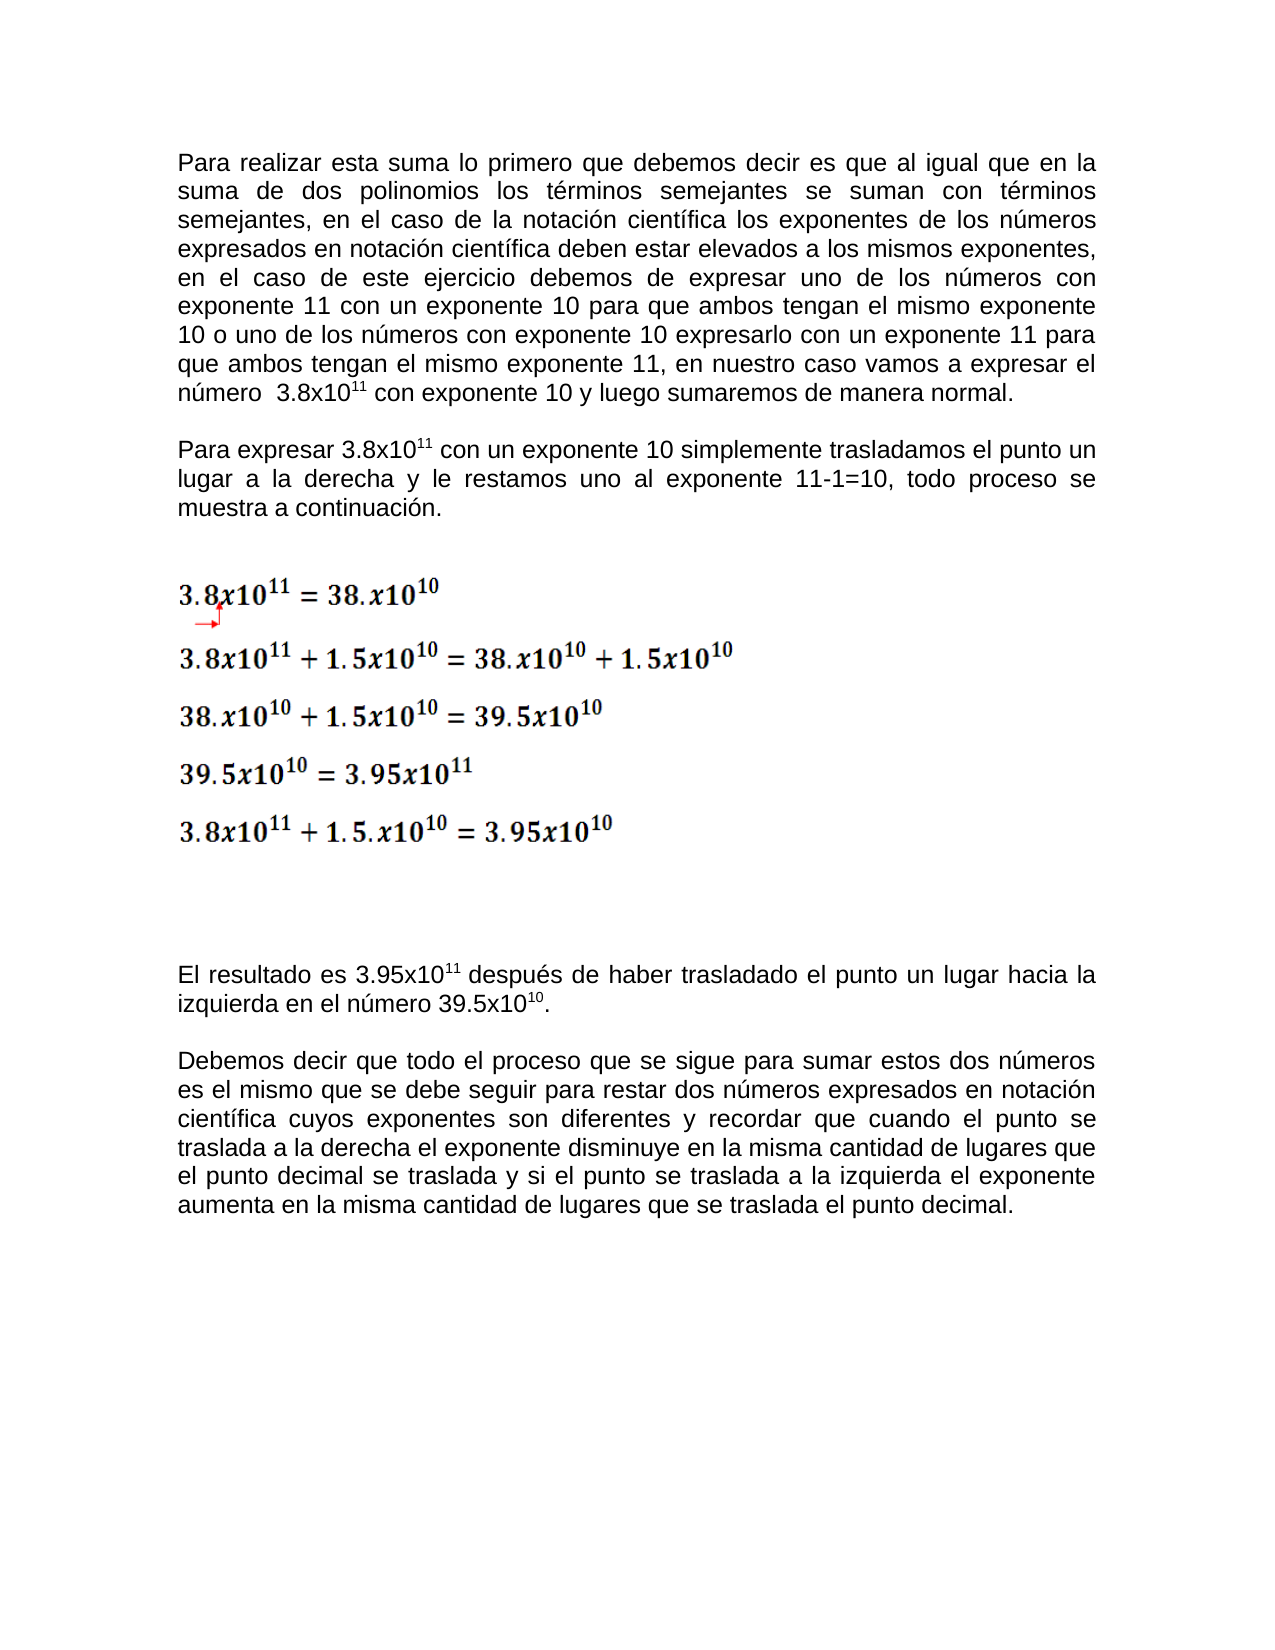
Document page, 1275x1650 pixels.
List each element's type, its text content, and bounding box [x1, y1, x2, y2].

text El resultado es 3.95x1011 después de haber trasladado el punto un lugar hacia la izquierda en el número 39.5x1010. [177, 931, 1098, 1018]
text Para realizar esta suma lo primero que debemos decir es que al igual que en la suma de dos polinomios los términos semejantes se suman con términos semejantes, en el caso de la notación científica los exponentes de los números expresados en notación científica deben estar elevados a los mismos exponentes, en el caso de este ejercicio debemos de expresar uno de los números con exponente 11 con un exponente 10 para que ambos tengan el mismo exponente 10 o uno de los números con exponente 10 expresarlo con un exponente 11 para que ambos tengan el mismo exponente 11, en nuestro caso vamos a expresar el número 3.8x1011 con exponente 10 y luego sumaremos de manera normal. [177, 148, 1098, 406]
text Para expresar 3.8x1011 con un exponente 10 simplemente trasladamos el punto un lugar a la derecha y le restamos uno al exponente 11-1=10, todo proceso se muestra a continuación. [177, 435, 1098, 521]
text Debemos decir que todo el proceso que se sigue para sumar estos dos números es el mismo que se debe seguir para restar dos números expresados en notación científica cuyos exponentes son diferentes y recordar que cuando el punto se traslada a la derecha el exponente disminuye en la misma cantidad de lugares que el punto decimal se traslada y si el punto se traslada a la izquierda el exponente aumenta en la misma cantidad de lugares que se traslada el punto decimal. [177, 1018, 1098, 1219]
picture [179, 572, 735, 849]
